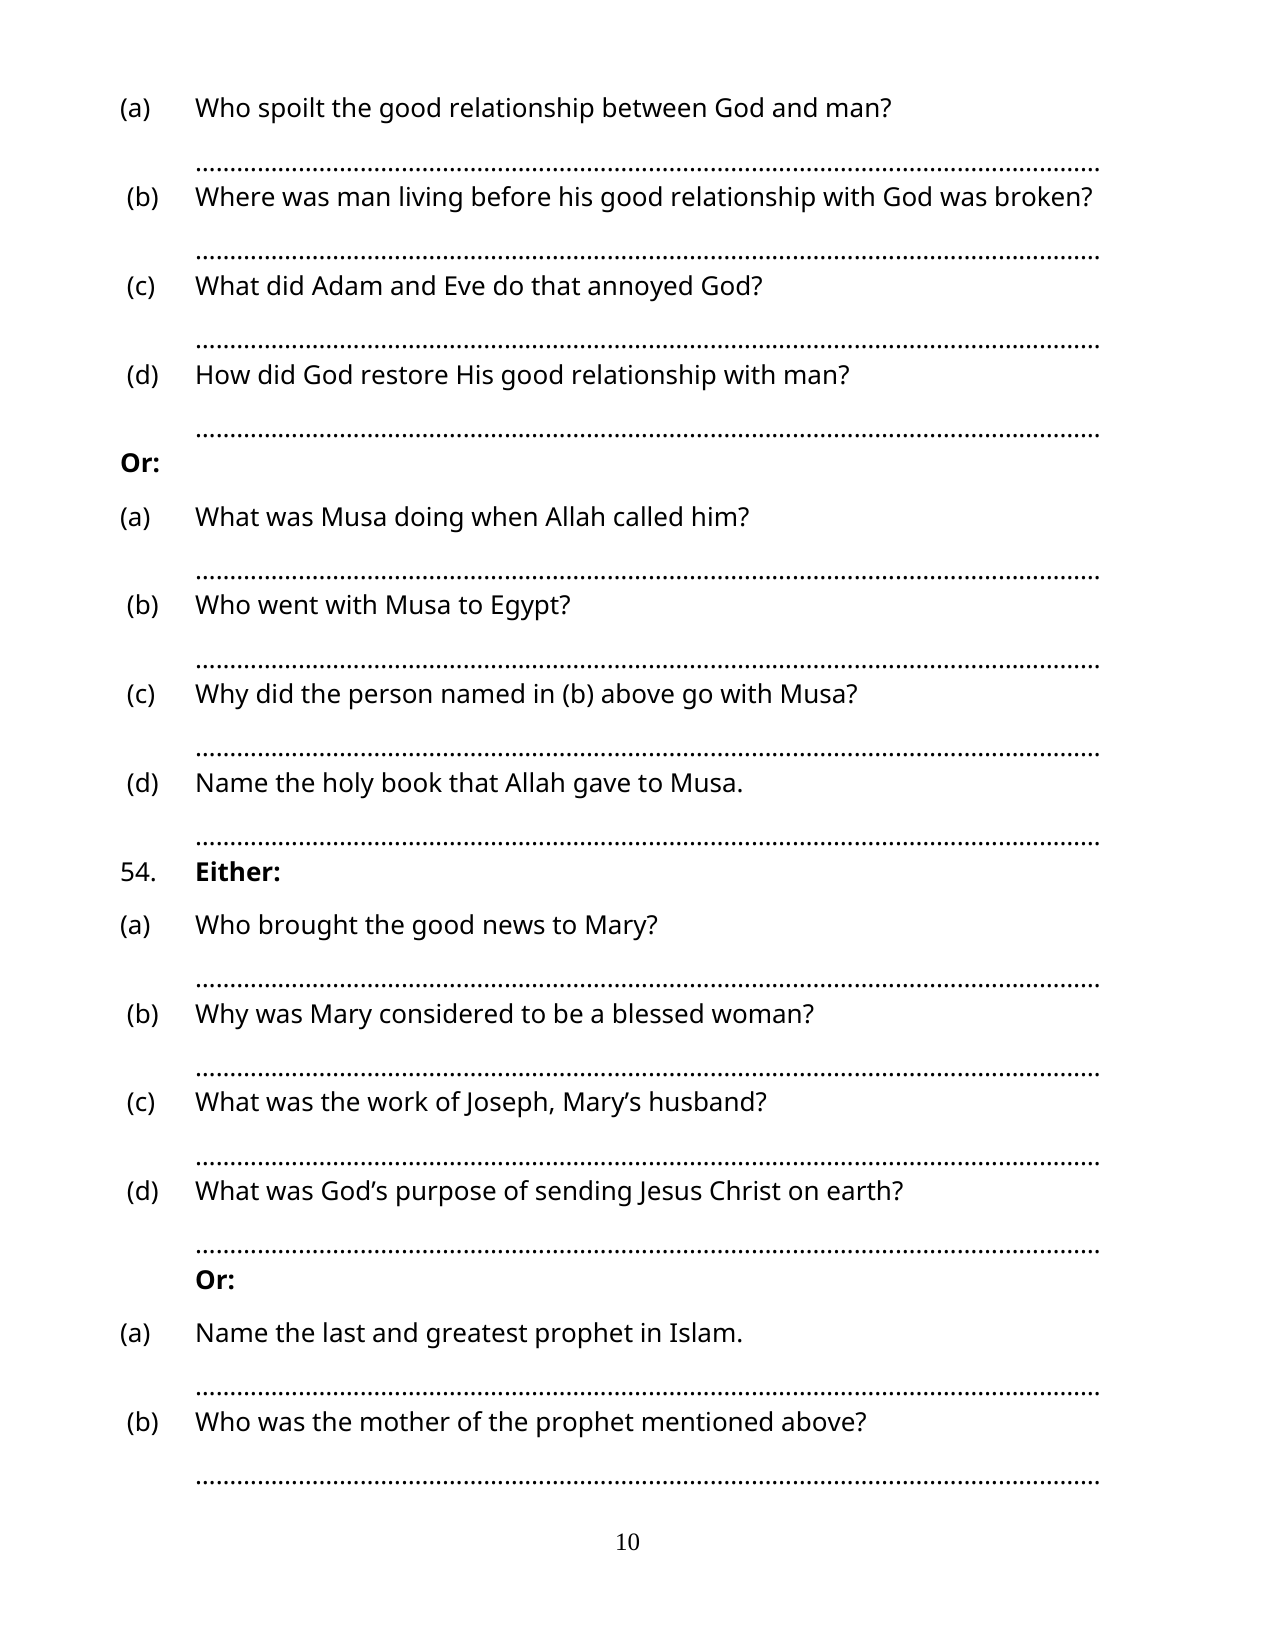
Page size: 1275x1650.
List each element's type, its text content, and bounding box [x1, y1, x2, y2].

text …………………………………………………………………………………………………………………… [120, 818, 1134, 853]
text (a) What was Musa doing when Allah called him? [120, 498, 1134, 534]
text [120, 143, 1134, 179]
text …………………………………………………………………………………………………………………… [120, 1048, 1134, 1084]
text Or: [120, 445, 1134, 481]
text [120, 1368, 1134, 1403]
text (c) What did Adam and Eve do that annoyed God? [120, 267, 1134, 303]
text (d) Name the holy book that Allah gave to Musa. [120, 764, 1134, 800]
text …………………………………………………………………………………………………………………… [120, 729, 1134, 764]
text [120, 1457, 1134, 1492]
text (a) Who spoilt the good relationship between God and man? [120, 90, 1134, 126]
text (d) How did God restore His good relationship with man? [120, 356, 1134, 392]
text (c) What was the work of Joseph, Mary’s husband? [120, 1084, 1134, 1119]
text (b) Who was the mother of the prophet mentioned above? [120, 1403, 1134, 1439]
text …………………………………………………………………………………………………………………… [120, 960, 1134, 995]
text …………………………………………………………………………………………………………………… [120, 640, 1134, 676]
text (b) Where was man living before his good relationship with God was broken? [120, 179, 1134, 214]
text (a) Who brought the good news to ? [120, 906, 1134, 942]
text 54. Either: [120, 853, 1134, 889]
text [120, 232, 1134, 267]
text (d) What was God’s purpose of sending Jesus Christ on earth? [120, 1173, 1134, 1208]
text (b) Who went with Musa to Egypt? [120, 587, 1134, 622]
text …………………………………………………………………………………………………………………… [120, 551, 1134, 587]
text Or: [120, 1261, 1134, 1297]
text …………………………………………………………………………………………………………………… [120, 1226, 1134, 1261]
text …………………………………………………………………………………………………………………… [120, 1137, 1134, 1173]
text …………………………………………………………………………………………………………………… [120, 409, 1134, 445]
text …………………………………………………………………………………………………………………… [120, 321, 1134, 356]
text (c) Why did the person named in (b) above go with Musa? [120, 676, 1134, 711]
text (b) Why was Mary considered to be a blessed woman? [120, 995, 1134, 1031]
text (a) Name the last and greatest prophet in Islam. [120, 1315, 1134, 1350]
